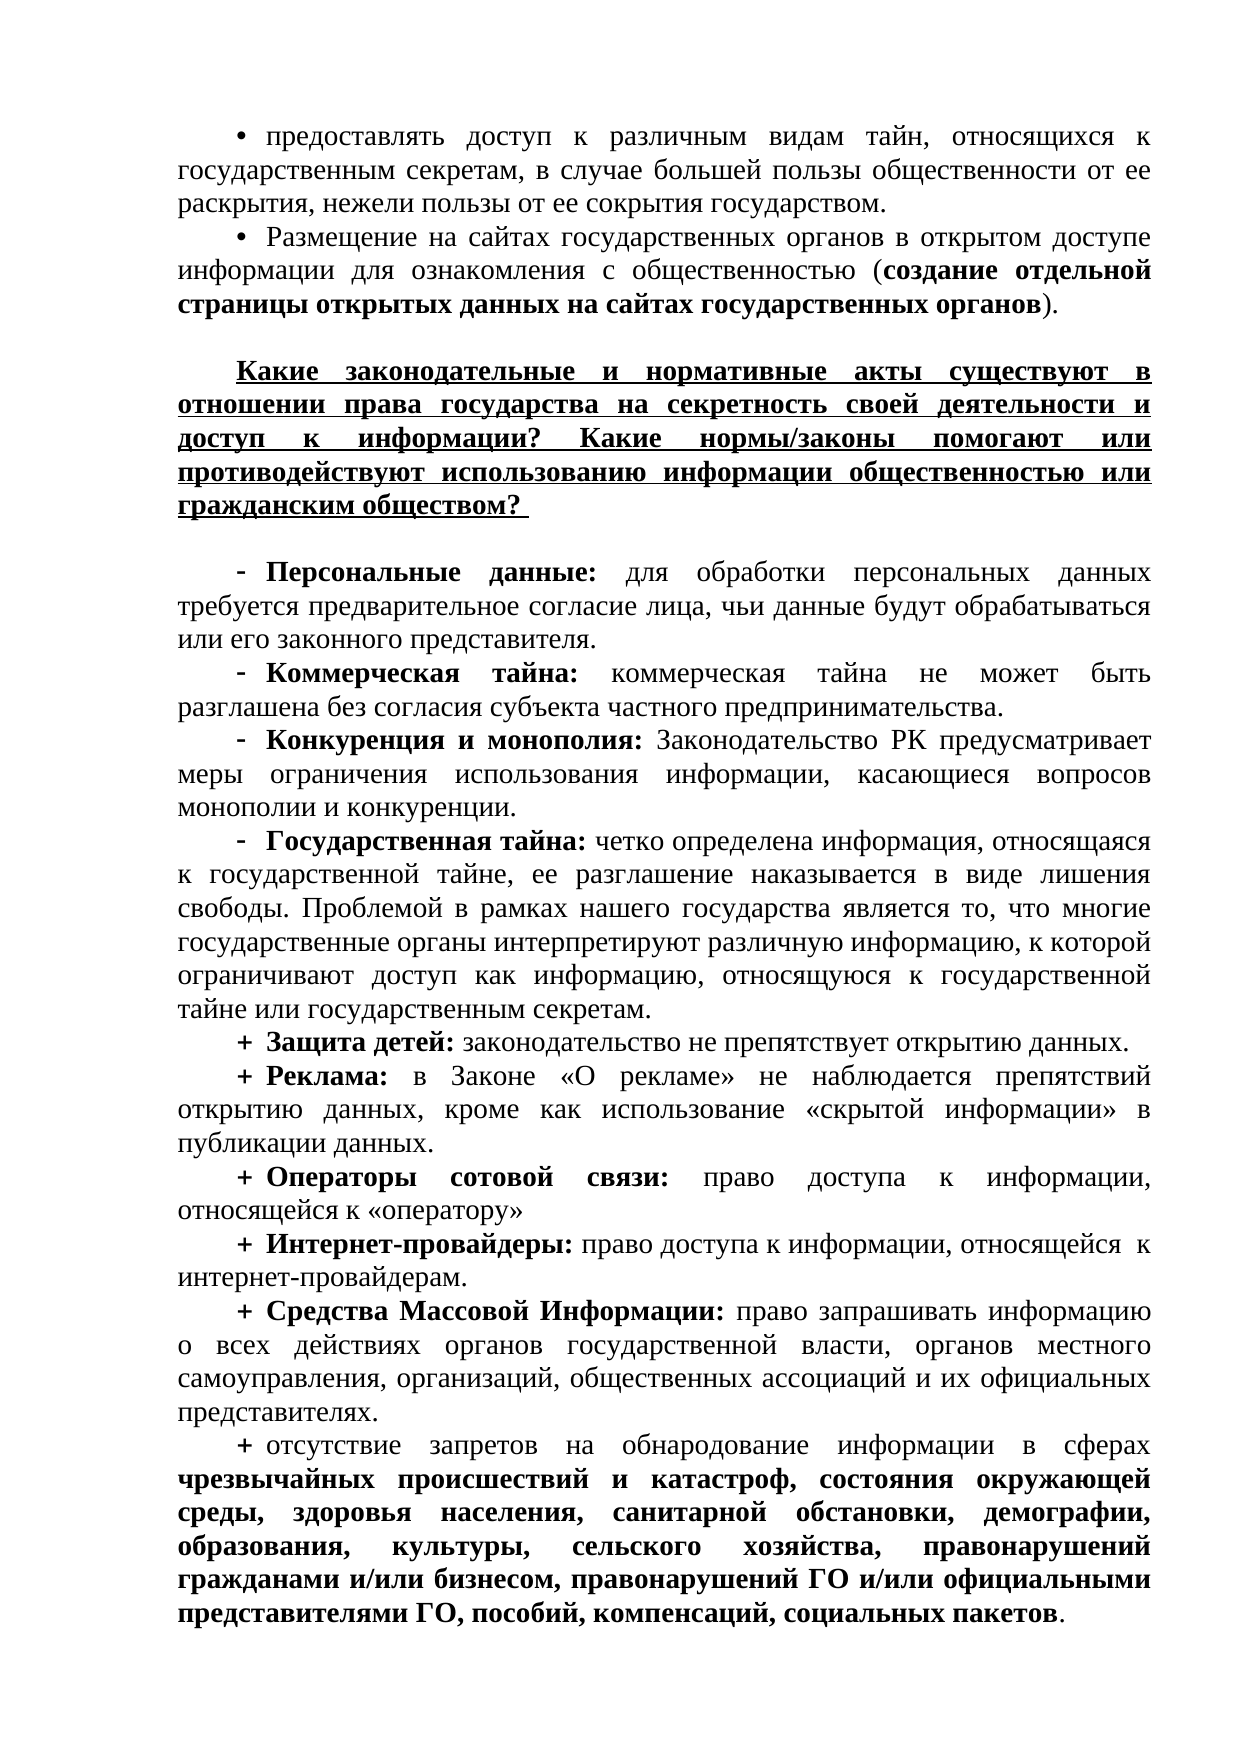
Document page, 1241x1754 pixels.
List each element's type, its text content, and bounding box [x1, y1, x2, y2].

list Персональные данные: для обработки персональных данных требуется предварительное согласие лица, чьи данные будут обрабатываться или его законного представителя. [177, 554, 1152, 655]
list Коммерческая тайна: коммерческая тайна не может быть разглашена без согласия субъекта частного предпринимательства. [177, 655, 1152, 722]
list предоставлять доступ к различным видам тайн, относящихся к государственным секретам, в случае большей пользы общественности от ее раскрытия, нежели пользы от ее сокрытия государством. [177, 118, 1152, 219]
list Государственная тайна: четко определена информация, относящаяся к государственной тайне, ее разглашение наказывается в виде лишения свободы. Проблемой в рамках нашего государства является то, что многие государственные органы интерпретируют различную информацию, к которой ограничивают доступ как информацию, относящуюся к государственной тайне или государственным секретам. [177, 823, 1152, 1024]
list Реклама: в Законе «О рекламе» не наблюдается препятствий открытию данных, кроме как использование «скрытой информации» в публикации данных. [177, 1058, 1152, 1159]
text Какие законодательные и нормативные акты существуют в отношении права государства на секретность своей деятельности и доступ к информации? Какие нормы/законы помогают или противодействуют использованию информации общественностью или гражданским обществом? [177, 353, 1152, 449]
list Интернет-провайдеры: право доступа к информации, относящейся к интернет-провайдерам. [177, 1226, 1152, 1293]
list Размещение на сайтах государственных органов в открытом доступе информации для ознакомления с общественностью (создание отдельной страницы открытых данных на сайтах государственных органов). [177, 219, 1152, 319]
list Защита детей: законодательство не препятствует открытию данных. [177, 1024, 1152, 1058]
text Какие законодательные и нормативные акты существуют в отношении права государства на секретность своей деятельности и доступ к информации? Какие нормы/законы помогают или противодействуют использованию информации общественностью или гражданским обществом? [177, 484, 1152, 521]
list Средства Массовой Информации: право запрашивать информацию о всех действиях органов государственной власти, органов местного самоуправления, организаций, общественных ассоциаций и их официальных представителях. [177, 1293, 1152, 1427]
list отсутствие запретов на обнародование информации в сферах чрезвычайных происшествий и катастроф, состояния окружающей среды, здоровья населения, санитарной обстановки, демографии, образования, культуры, сельского хозяйства, правонарушений гражданами и/или бизнесом, правонарушений ГО и/или официальными представителями ГО, пособий, компенсаций, социальных пакетов. [177, 1427, 1152, 1629]
text Какие законодательные и нормативные акты существуют в отношении права государства на секретность своей деятельности и доступ к информации? Какие нормы/законы помогают или противодействуют использованию информации общественностью или гражданским обществом? [177, 450, 1152, 483]
list Конкуренция и монополия: Законодательство РК предусматривает меры ограничения использования информации, касающиеся вопросов монополии и конкуренции. [177, 722, 1152, 823]
list Операторы сотовой связи: право доступа к информации, относящейся к «оператору» [177, 1159, 1152, 1226]
